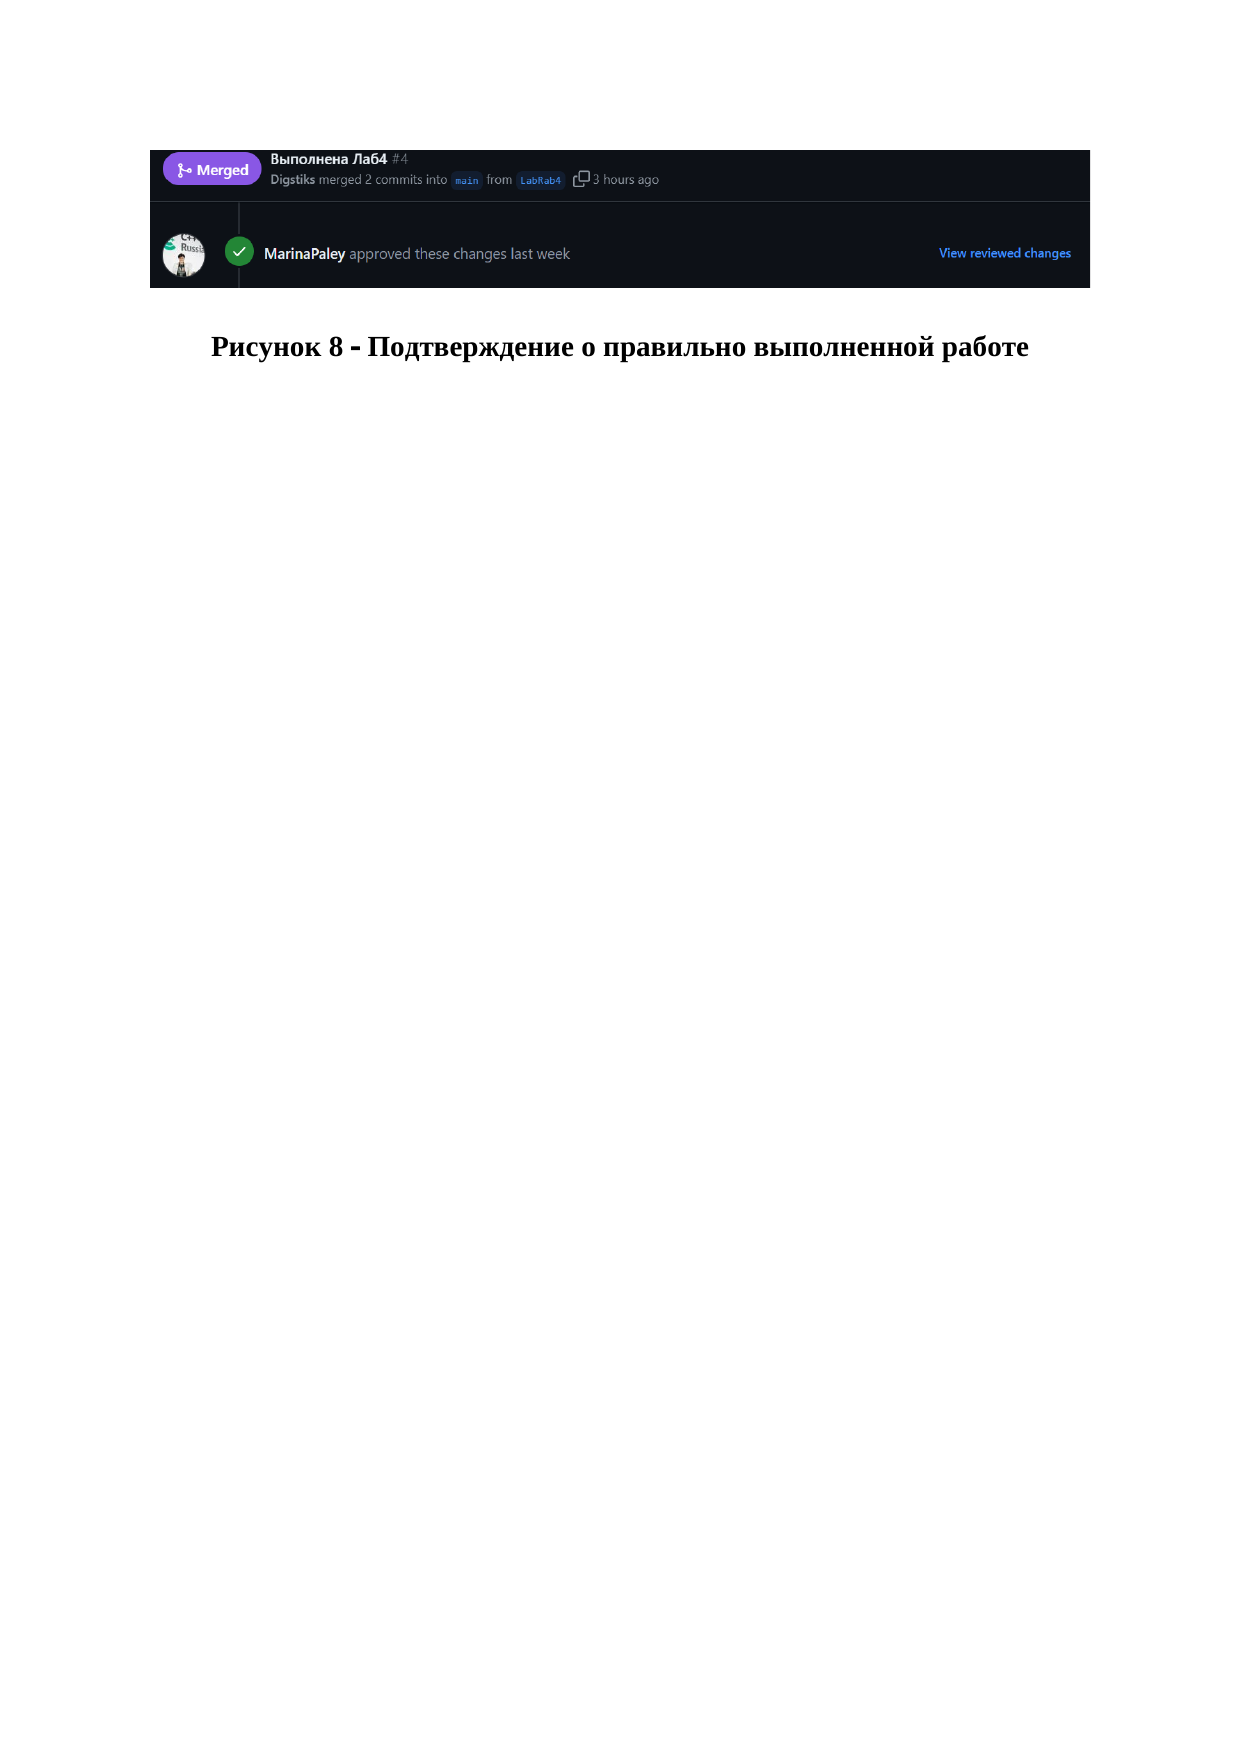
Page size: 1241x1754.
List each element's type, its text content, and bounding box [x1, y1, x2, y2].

text Рисунок 8 Подтверждение о правильно выполненной работе [150, 329, 1090, 363]
picture [150, 150, 1091, 288]
